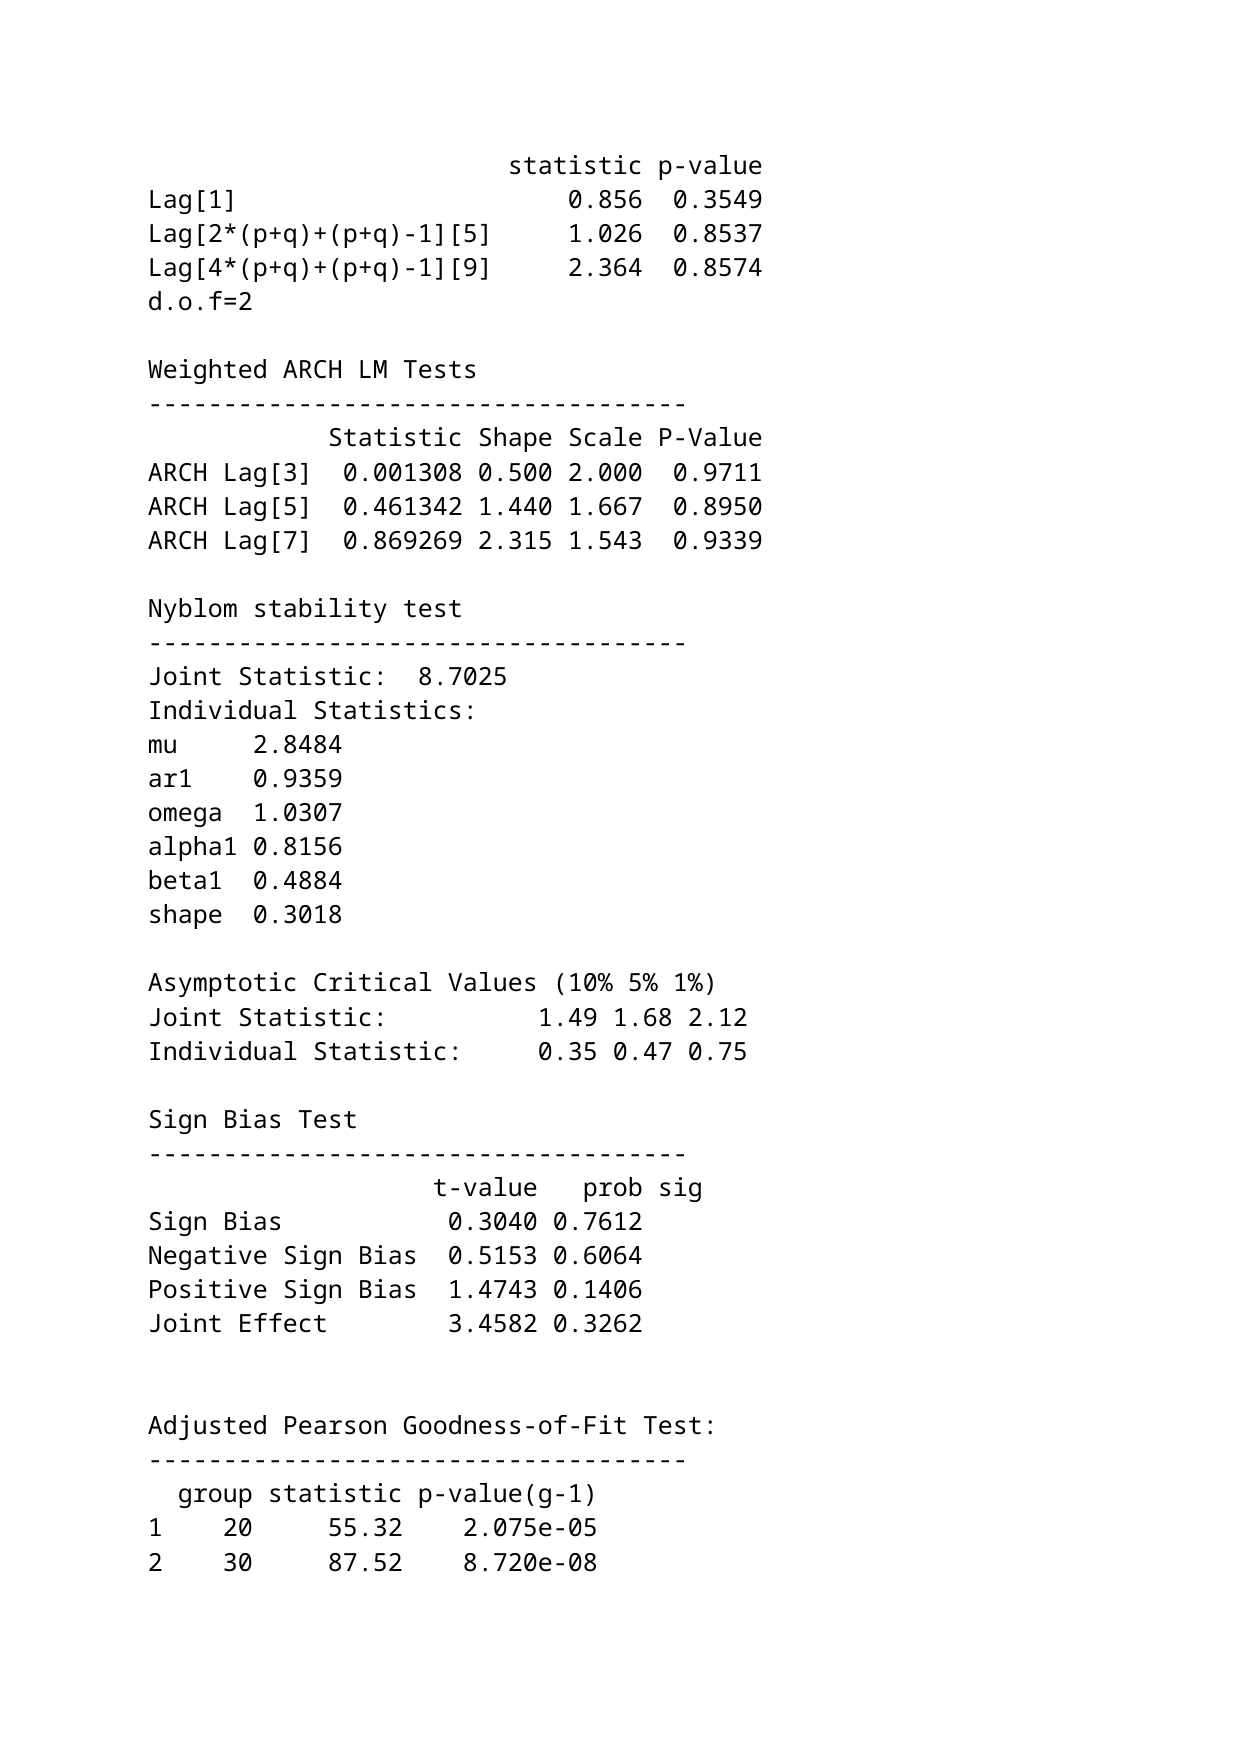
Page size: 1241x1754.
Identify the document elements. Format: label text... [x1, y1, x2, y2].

text ARCH Lag[7] 0.869269 2.315 1.543 0.9339 [148, 522, 1093, 556]
text Statistic Shape Scale P-Value [148, 420, 1093, 454]
text Sign Bias 0.3040 0.7612 [148, 1203, 1093, 1238]
text Joint Statistic: 8.7025 [148, 658, 1093, 693]
text Nyblom stability test [148, 590, 1093, 624]
text 1 20 55.32 2.075e-05 [148, 1510, 1093, 1544]
text ARCH Lag[5] 0.461342 1.440 1.667 0.8950 [148, 488, 1093, 522]
text omega 1.0307 [148, 795, 1093, 829]
text group statistic p-value(g-1) [148, 1476, 1093, 1510]
text Lag[2*(p+q)+(p+q)-1][5] 1.026 0.8537 [148, 216, 1093, 250]
text d.o.f=2 [148, 284, 1093, 318]
text ARCH Lag[3] 0.001308 0.500 2.000 0.9711 [148, 454, 1093, 488]
text Joint Effect 3.4582 0.3262 [148, 1306, 1093, 1340]
text Individual Statistic: 0.35 0.47 0.75 [148, 1033, 1093, 1067]
text t-value prob sig [148, 1169, 1093, 1203]
text ar1 0.9359 [148, 761, 1093, 795]
text statistic p-value [148, 148, 1093, 182]
text Positive Sign Bias 1.4743 0.1406 [148, 1272, 1093, 1306]
text 2 30 87.52 8.720e-08 [148, 1544, 1093, 1578]
text Adjusted Pearson Goodness-of-Fit Test: [148, 1408, 1093, 1442]
text Individual Statistics: [148, 693, 1093, 727]
text Lag[4*(p+q)+(p+q)-1][9] 2.364 0.8574 [148, 250, 1093, 284]
text shape 0.3018 [148, 897, 1093, 931]
text Sign Bias Test [148, 1101, 1093, 1135]
text ------------------------------------ [148, 1135, 1093, 1169]
text beta1 0.4884 [148, 863, 1093, 897]
text Weighted ARCH LM Tests [148, 352, 1093, 386]
text ------------------------------------ [148, 1442, 1093, 1476]
text Negative Sign Bias 0.5153 0.6064 [148, 1238, 1093, 1272]
text Joint Statistic: 1.49 1.68 2.12 [148, 999, 1093, 1033]
text ------------------------------------ [148, 386, 1093, 420]
text Asymptotic Critical Values (10% 5% 1%) [148, 965, 1093, 999]
text mu 2.8484 [148, 727, 1093, 761]
text alpha1 0.8156 [148, 829, 1093, 863]
text Lag[1] 0.856 0.3549 [148, 182, 1093, 216]
text ------------------------------------ [148, 624, 1093, 658]
